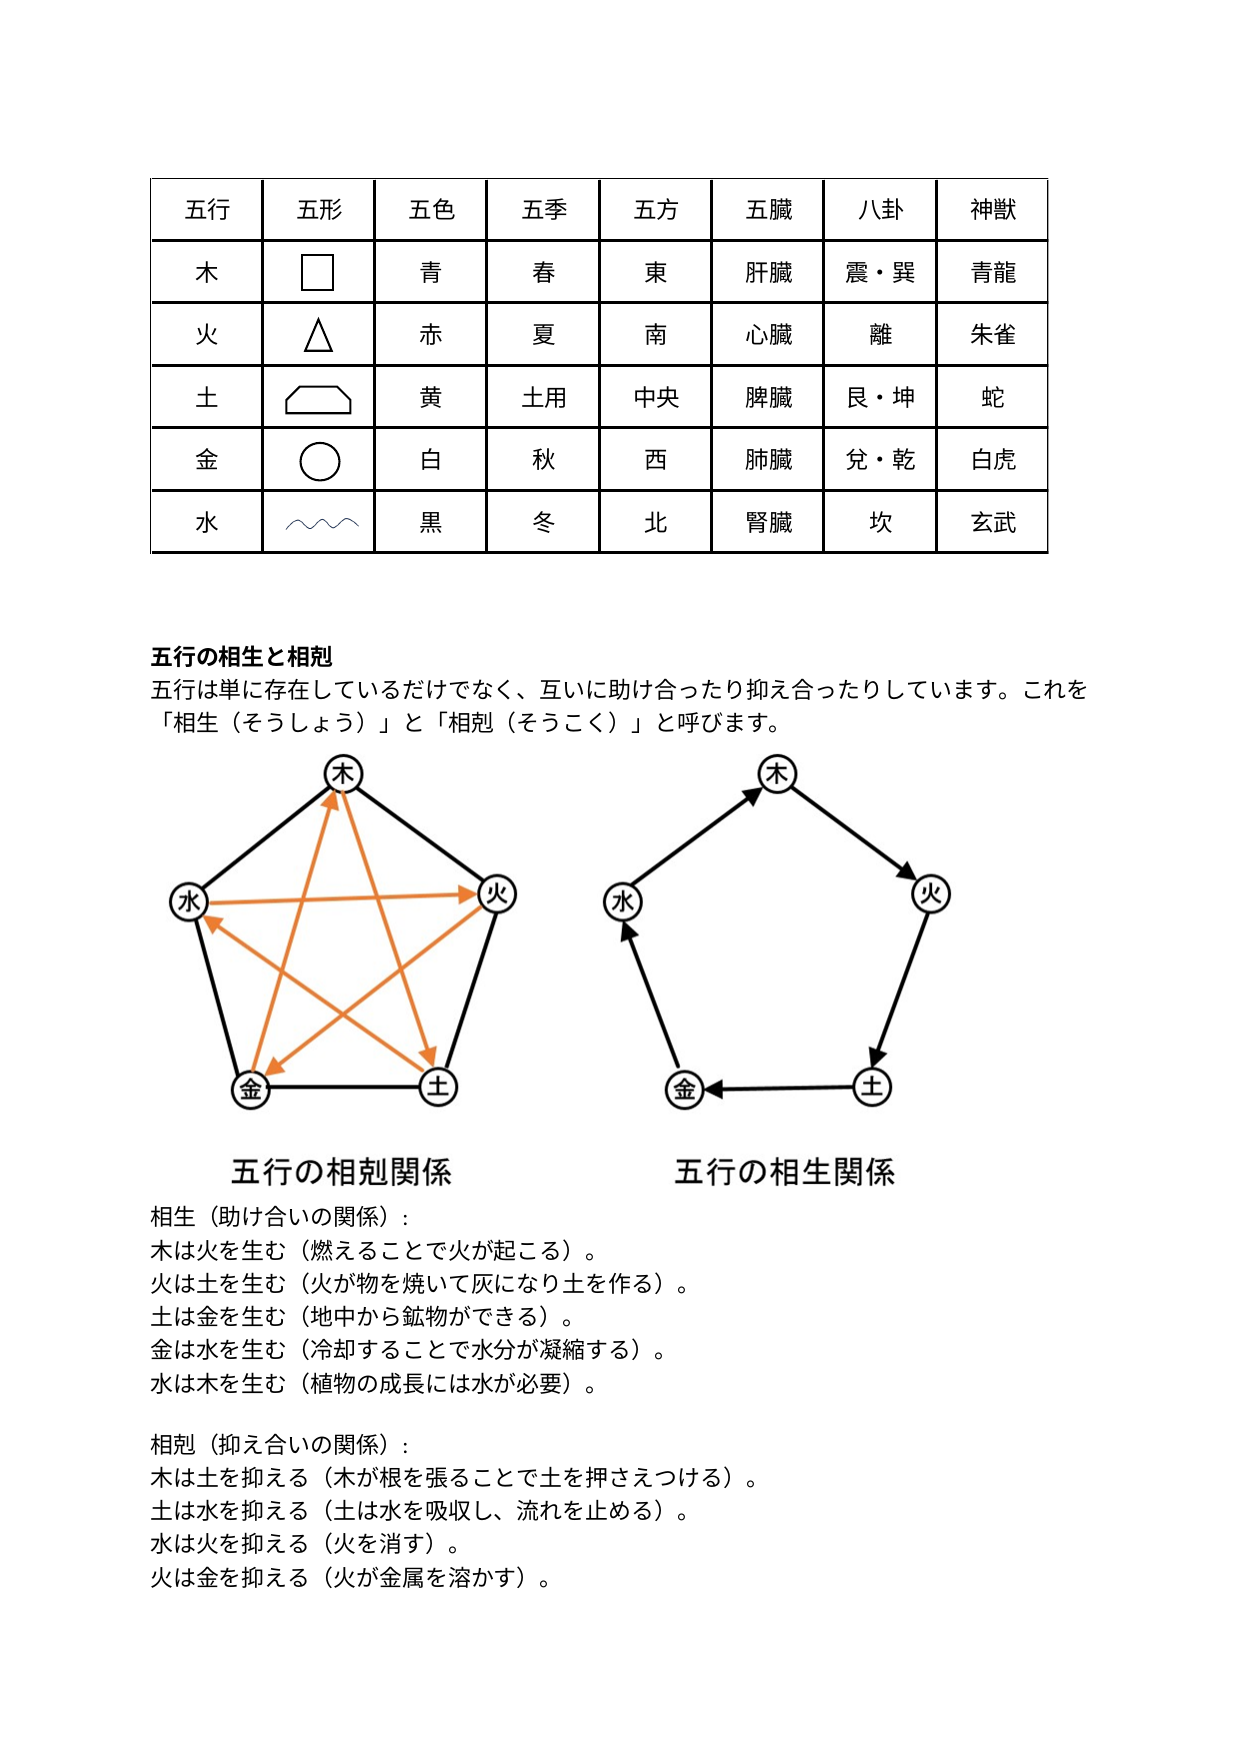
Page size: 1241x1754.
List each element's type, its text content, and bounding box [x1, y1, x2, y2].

text 五行の相生と相剋 [150, 639, 1090, 672]
text 相生（助け合いの関係）: [150, 1199, 1090, 1232]
text 水は火を抑える（火を消す）。 [150, 1526, 1090, 1559]
text 木は土を抑える（木が根を張ることで土を押さえつける）。 [150, 1460, 1090, 1493]
text 土は水を抑える（土は水を吸収し、流れを止める）。 [150, 1493, 1090, 1526]
text 木は火を生む（燃えることで火が起こる）。 [150, 1232, 1090, 1266]
text 水は木を生む（植物の成長には水が必要）。 [150, 1365, 1090, 1399]
picture [150, 738, 972, 1200]
text 火は金を抑える（火が金属を溶かす）。 [150, 1559, 1090, 1593]
text 相剋（抑え合いの関係）: [150, 1427, 1090, 1460]
text 火は土を生む（火が物を焼いて灰になり土を作る）。 [150, 1266, 1090, 1299]
text 五行は単に存在しているだけでなく、互いに助け合ったり抑え合ったりしています。これを「相生（そうしょう）」と「相剋（そうこく）」と呼びます。 [150, 672, 1090, 738]
text 金は水を生む（冷却することで水分が凝縮する）。 [150, 1332, 1090, 1365]
text 土は金を生む（地中から鉱物ができる）。 [150, 1299, 1090, 1332]
